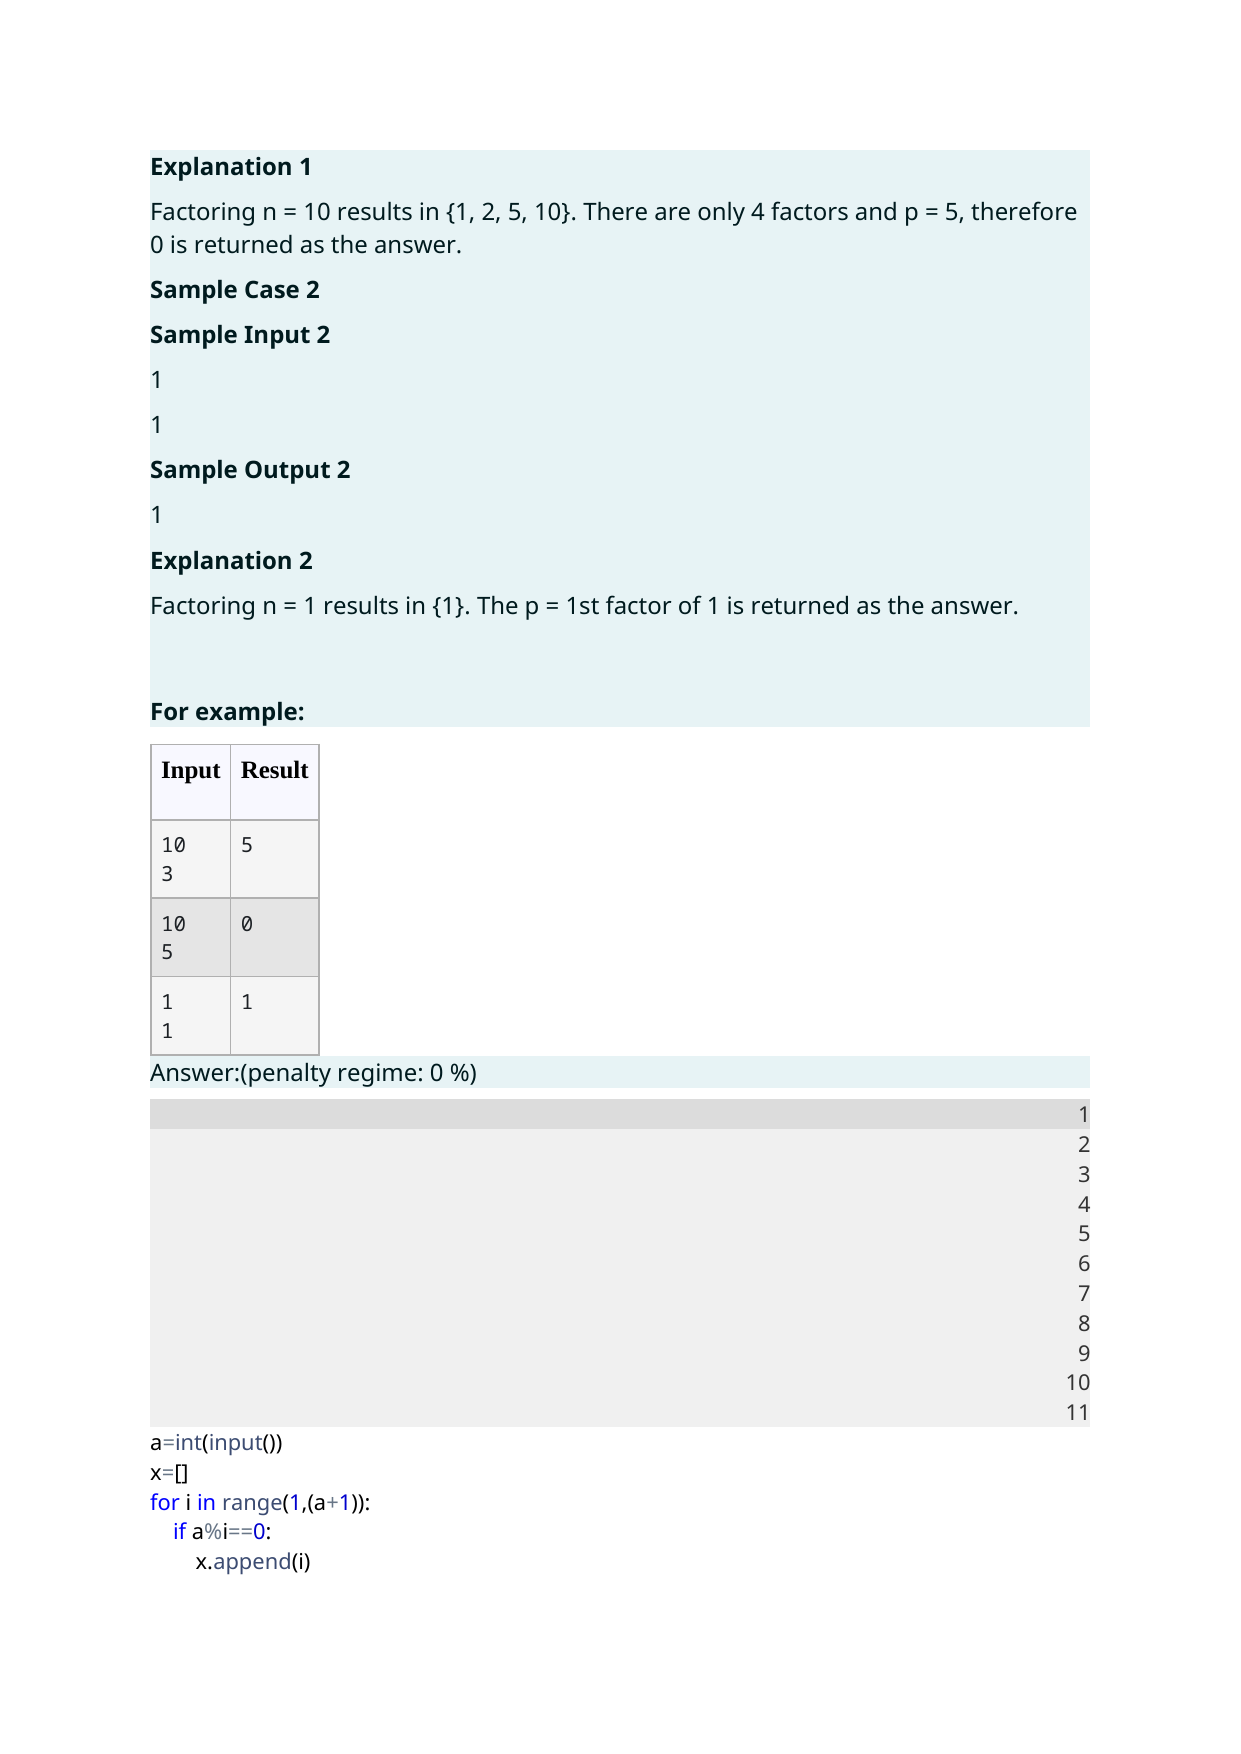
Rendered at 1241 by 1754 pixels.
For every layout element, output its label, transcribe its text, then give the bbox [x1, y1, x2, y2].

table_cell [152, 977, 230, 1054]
text Factoring n = 10 results in {1, 2, 5, 10}. There are only 4 factors and p = 5, therefore 0 is returned as the answer. [150, 195, 1090, 260]
text 11 [150, 1397, 1090, 1427]
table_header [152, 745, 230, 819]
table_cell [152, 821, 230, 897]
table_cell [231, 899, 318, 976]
text 1 [150, 408, 1090, 441]
text x=[] [150, 1457, 1090, 1487]
text Sample Input 2 [150, 318, 1090, 351]
text for i in range(1,(a+1)): [150, 1487, 1090, 1516]
text 1 [150, 1099, 1090, 1129]
text For example: [150, 694, 1090, 727]
text 2 [150, 1129, 1090, 1159]
text Sample Case 2 [150, 273, 1090, 305]
text 4 [150, 1189, 1090, 1218]
text Sample Output 2 [150, 453, 1090, 486]
text a=int(input()) [150, 1427, 1090, 1457]
text Explanation 2 [150, 543, 1090, 576]
text if a%i==0: [150, 1516, 1090, 1546]
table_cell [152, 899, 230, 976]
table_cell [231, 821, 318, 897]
text Factoring n = 1 results in {1}. The p = 1st factor of 1 is returned as the answer. [150, 588, 1090, 621]
text 6 [150, 1248, 1090, 1278]
text 1 [150, 498, 1090, 531]
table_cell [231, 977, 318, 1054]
text 3 [150, 1159, 1090, 1189]
text 9 [150, 1338, 1090, 1367]
text Explanation 1 [150, 150, 1090, 183]
text 1 [150, 363, 1090, 396]
text 8 [150, 1308, 1090, 1338]
text 10 [150, 1367, 1090, 1397]
text 7 [150, 1278, 1090, 1308]
text 5 [150, 1218, 1090, 1248]
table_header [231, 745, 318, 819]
text Answer:(penalty regime: 0 %) [150, 1056, 1090, 1088]
text x.append(i) [150, 1546, 1090, 1576]
